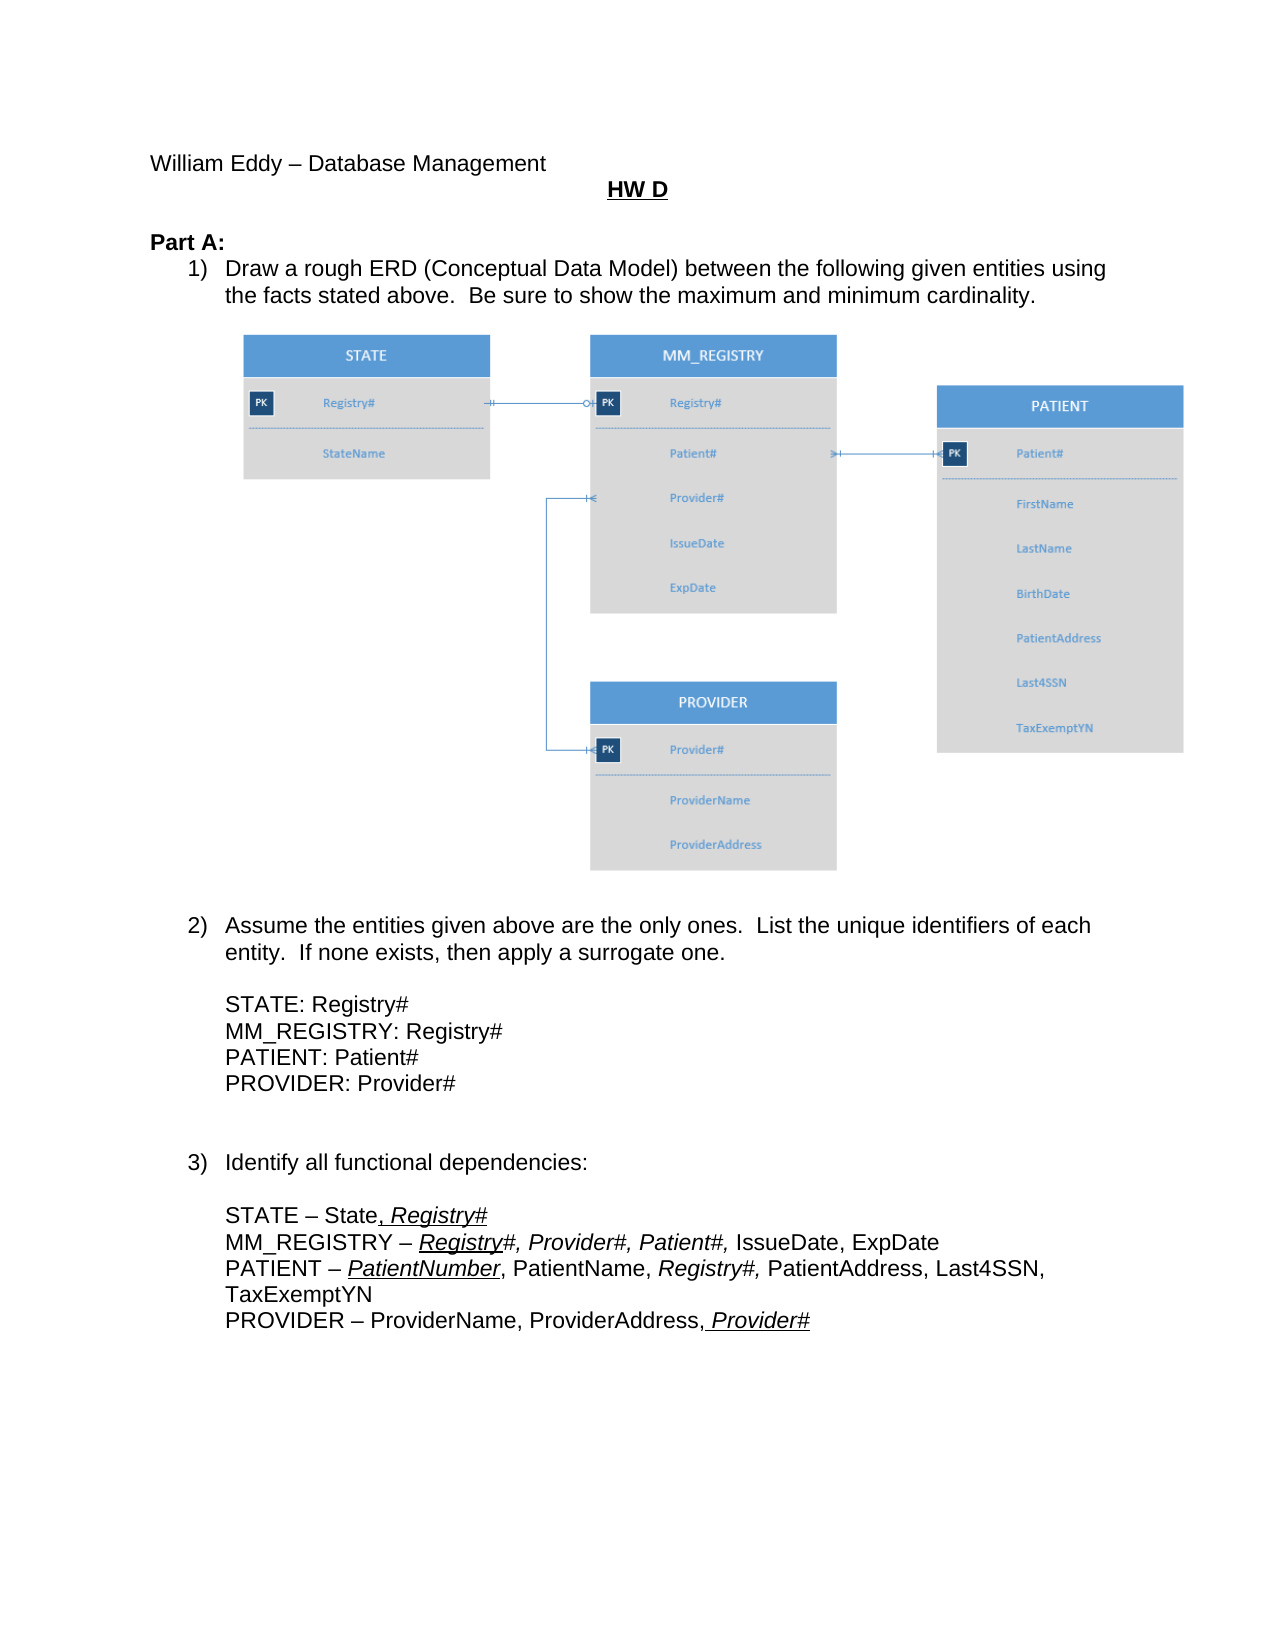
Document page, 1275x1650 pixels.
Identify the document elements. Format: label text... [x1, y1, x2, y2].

text PROVIDER: Provider# [225, 1070, 1125, 1097]
text PROVIDER – ProviderName, ProviderAddress, Provider# [225, 1307, 1125, 1334]
text PATIENT – PatientNumber, PatientName, Registry#, PatientAddress, Last4SSN, TaxExemptYN [225, 1255, 1125, 1307]
list Assume the entities given above are the only ones. List the unique identifiers of each entity. If none exists, then apply a surrogate one. [187, 912, 1125, 965]
text Part A: [150, 229, 1125, 255]
list Draw a rough ERD (Conceptual Data Model) between the following given entities using the facts stated above. Be sure to show the maximum and minimum cardinality. [187, 255, 1125, 308]
text STATE: Registry# [225, 991, 1125, 1018]
text MM_REGISTRY: Registry# [225, 1018, 1125, 1044]
text William Eddy – Database Management [150, 150, 1125, 176]
text PATIENT: Patient# [225, 1044, 1125, 1070]
text STATE – State, Registry# [225, 1202, 1125, 1228]
text MM_REGISTRY – Registry#, Provider#, Patient#, IssueDate, ExpDate [225, 1228, 1125, 1255]
picture [225, 308, 1199, 886]
list Identify all functional dependencies: [187, 1149, 1125, 1176]
text HW D [150, 176, 1125, 203]
